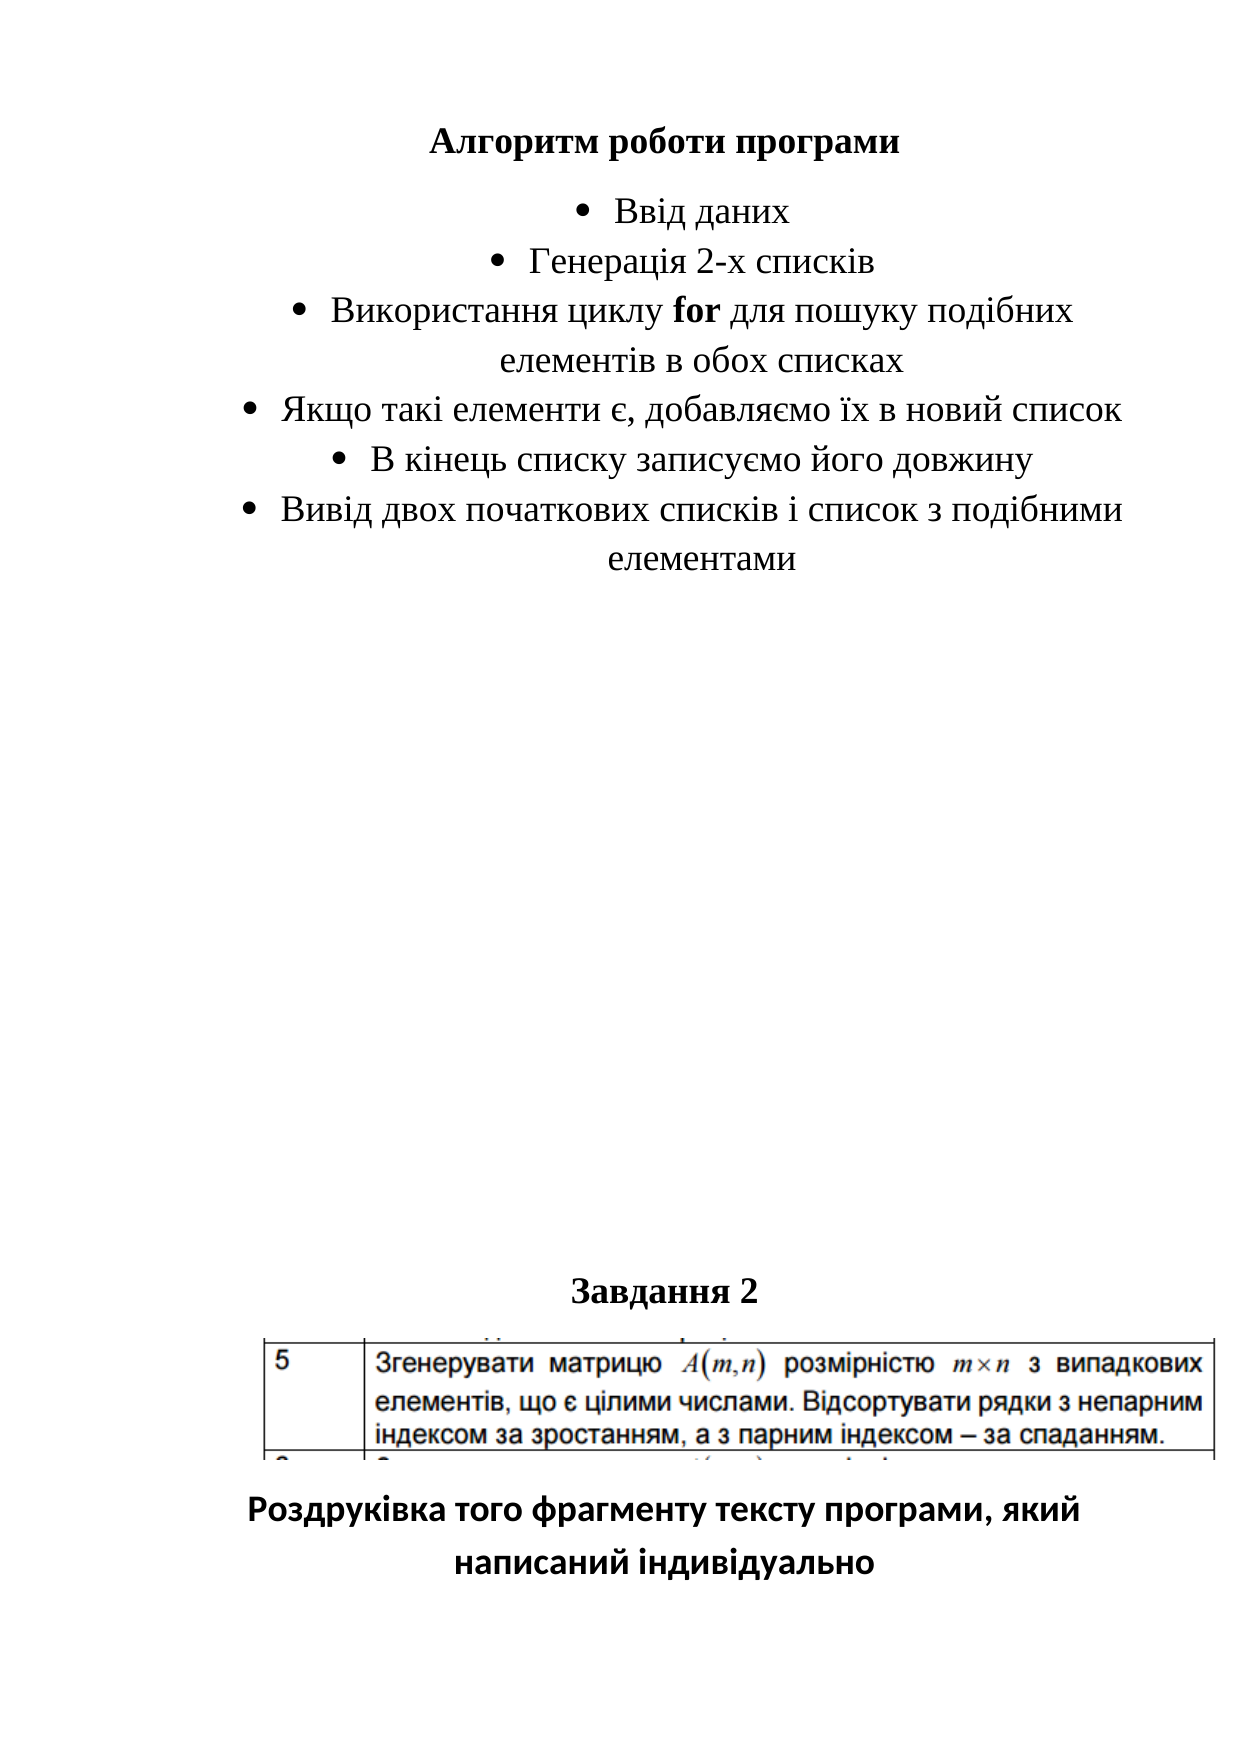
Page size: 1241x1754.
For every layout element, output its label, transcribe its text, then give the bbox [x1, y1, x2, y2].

list Генерація 2-х списків [215, 238, 1152, 281]
list В кінець списку записуємо його довжину [215, 436, 1152, 479]
text Алгоритм роботи програми [177, 118, 1152, 161]
text Завдання 2 [177, 1268, 1152, 1312]
list Ввід даних [215, 188, 1152, 232]
picture [252, 1338, 1227, 1460]
list Якщо такі елементи є, добавляємо їх в новий список [215, 387, 1152, 430]
text Роздруківка того фрагменту тексту програми, який написаний індивідуально [177, 1485, 1152, 1583]
list Використання циклу for для пошуку подібних елементів в обох списках [215, 288, 1152, 380]
list Вивід двох початкових списків і список з подібними елементами [215, 486, 1152, 579]
